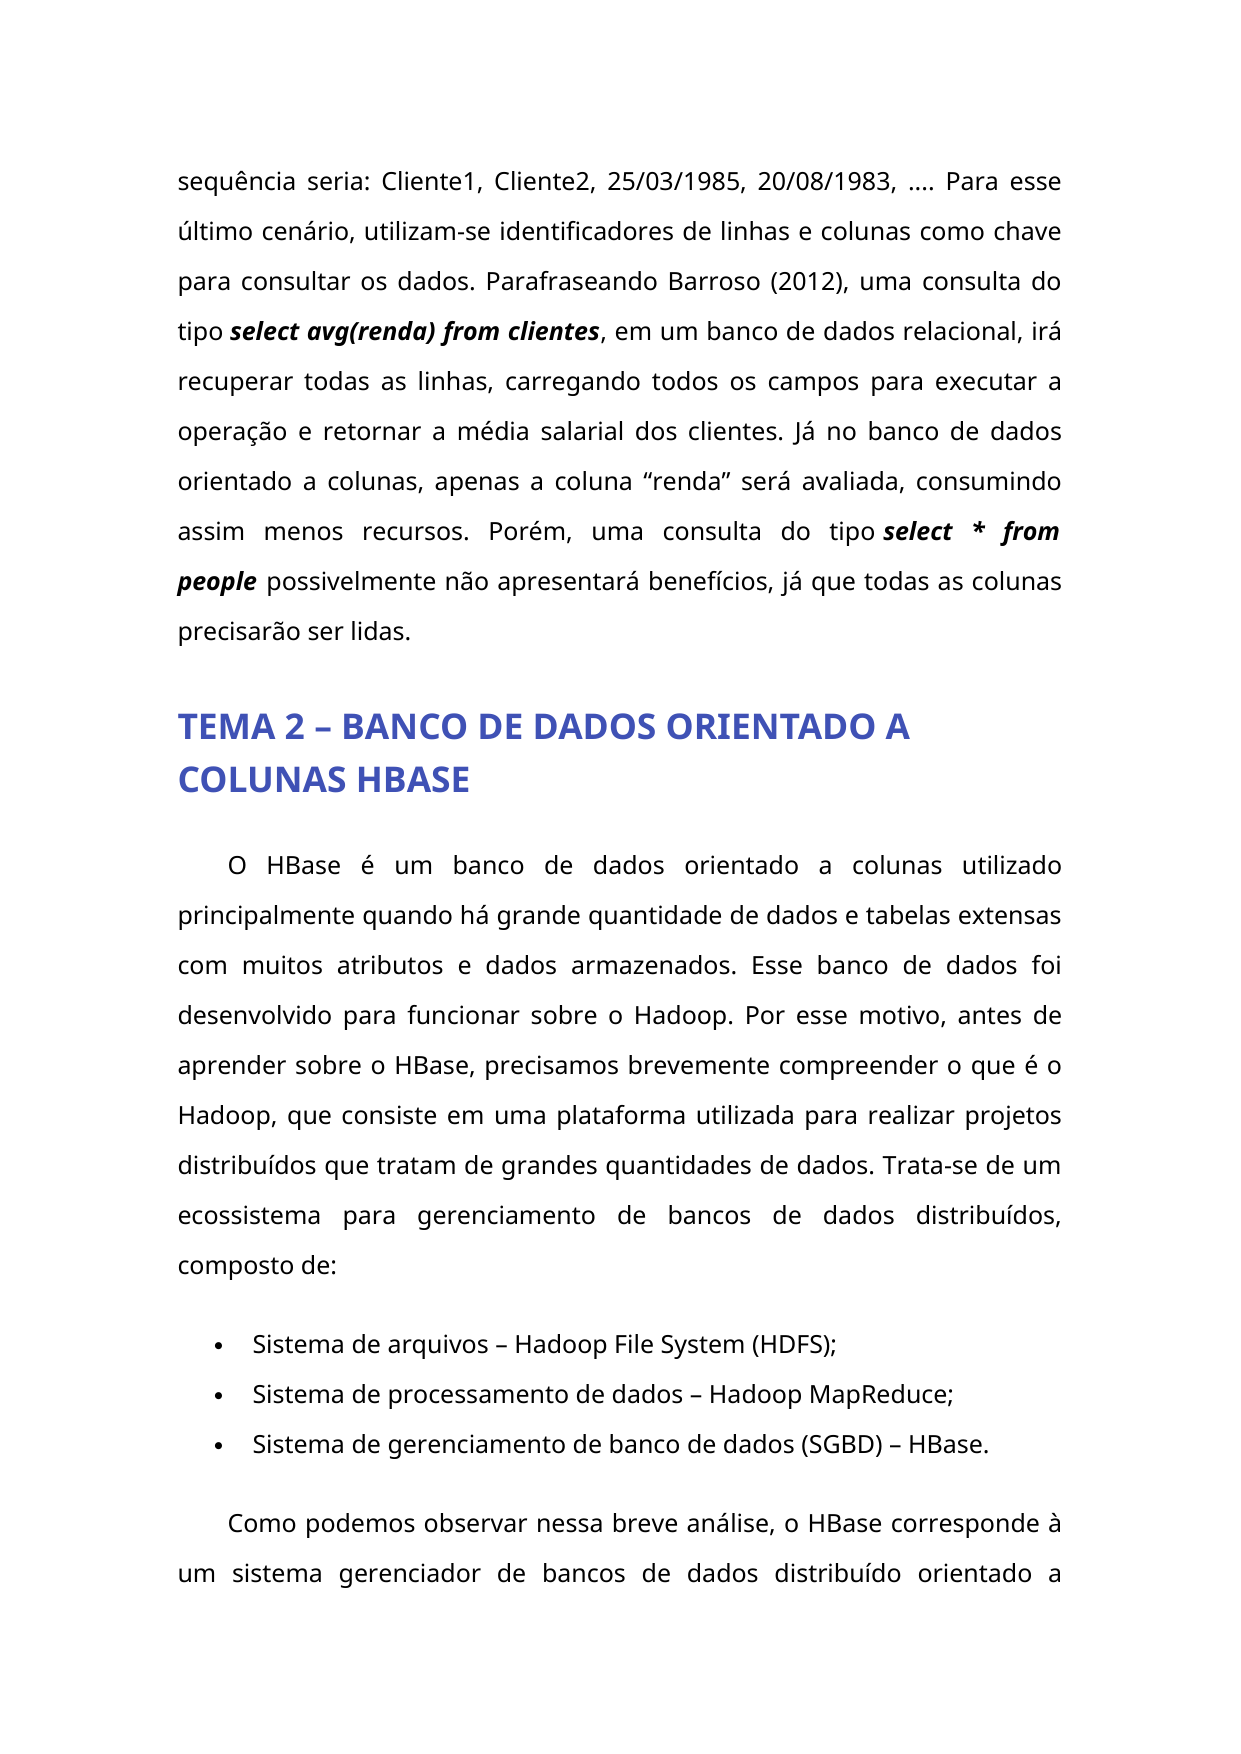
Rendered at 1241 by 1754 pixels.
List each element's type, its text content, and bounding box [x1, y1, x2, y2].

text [177, 148, 1063, 648]
text TEMA 2 – BANCO DE DADOS ORIENTADO A COLUNAS HBASE [177, 698, 1063, 803]
text O HBase é um banco de dados orientado a colunas utilizado principalmente quando há grande quantidade de dados e tabelas extensas com muitos atributos e dados armazenados. Esse banco de dados foi desenvolvido para funcionar sobre o Hadoop. Por esse motivo, antes de aprender sobre o HBase, precisamos brevemente compreender o que é o Hadoop, que consiste em uma plataforma utilizada para realizar projetos distribuídos que tratam de grandes quantidades de dados. Trata-se de um ecossistema para gerenciamento de bancos de dados distribuídos, composto de: [177, 832, 1063, 1282]
list Sistema de processamento de dados – Hadoop MapReduce; [215, 1361, 1063, 1411]
list Sistema de gerenciamento de banco de dados (SGBD) – HBase. [215, 1411, 1063, 1461]
list Sistema de arquivos – Hadoop File System (HDFS); [215, 1311, 1063, 1361]
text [177, 1490, 1063, 1590]
